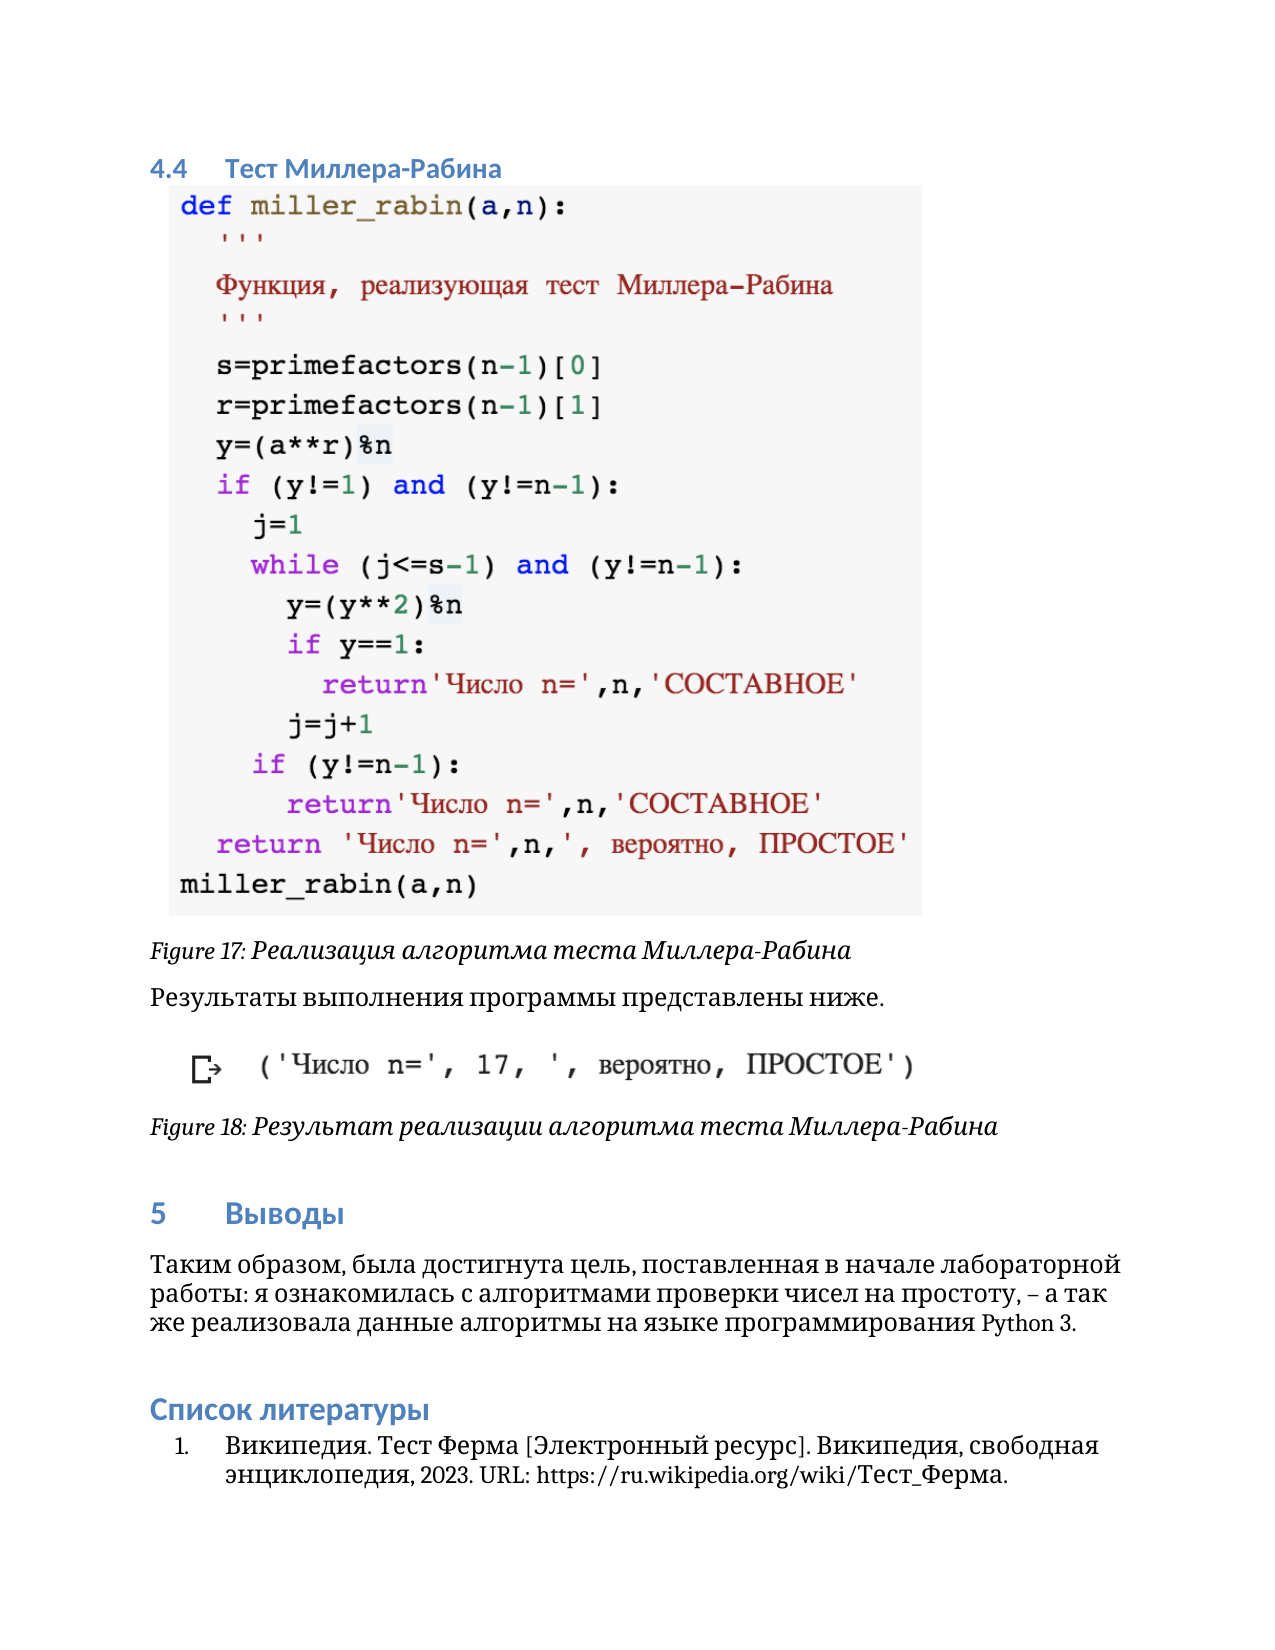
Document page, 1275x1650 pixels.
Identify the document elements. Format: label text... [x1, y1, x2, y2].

list Википедия. Тест Ферма [Электронный ресурс]. Википедия, свободная энциклопедия, 2023. URL: https://ru.wikipedia.org/wiki/Тест_Ферма. [175, 1432, 1125, 1490]
picture [168, 185, 922, 916]
text Результаты выполнения программы представлены ниже. [150, 984, 1125, 1013]
text Таким образом, была достигнута цель, поставленная в начале лабораторной работы: я ознакомилась с алгоритмами проверки чисел на простоту, – а так же реализовала данные алгоритмы на языке программирования Python 3. [150, 1251, 1125, 1338]
text Figure 17: Реализация алгоритма теста Миллера-Рабина [150, 937, 1125, 965]
subtitle 5 Выводы [150, 1192, 1125, 1233]
subtitle 4.4 Тест Миллера-Рабина [150, 150, 1125, 186]
picture [168, 1031, 941, 1093]
text Figure 18: Результат реализации алгоритма теста Миллера-Рабина [150, 1113, 1125, 1142]
subtitle Список литературы [150, 1388, 1125, 1428]
